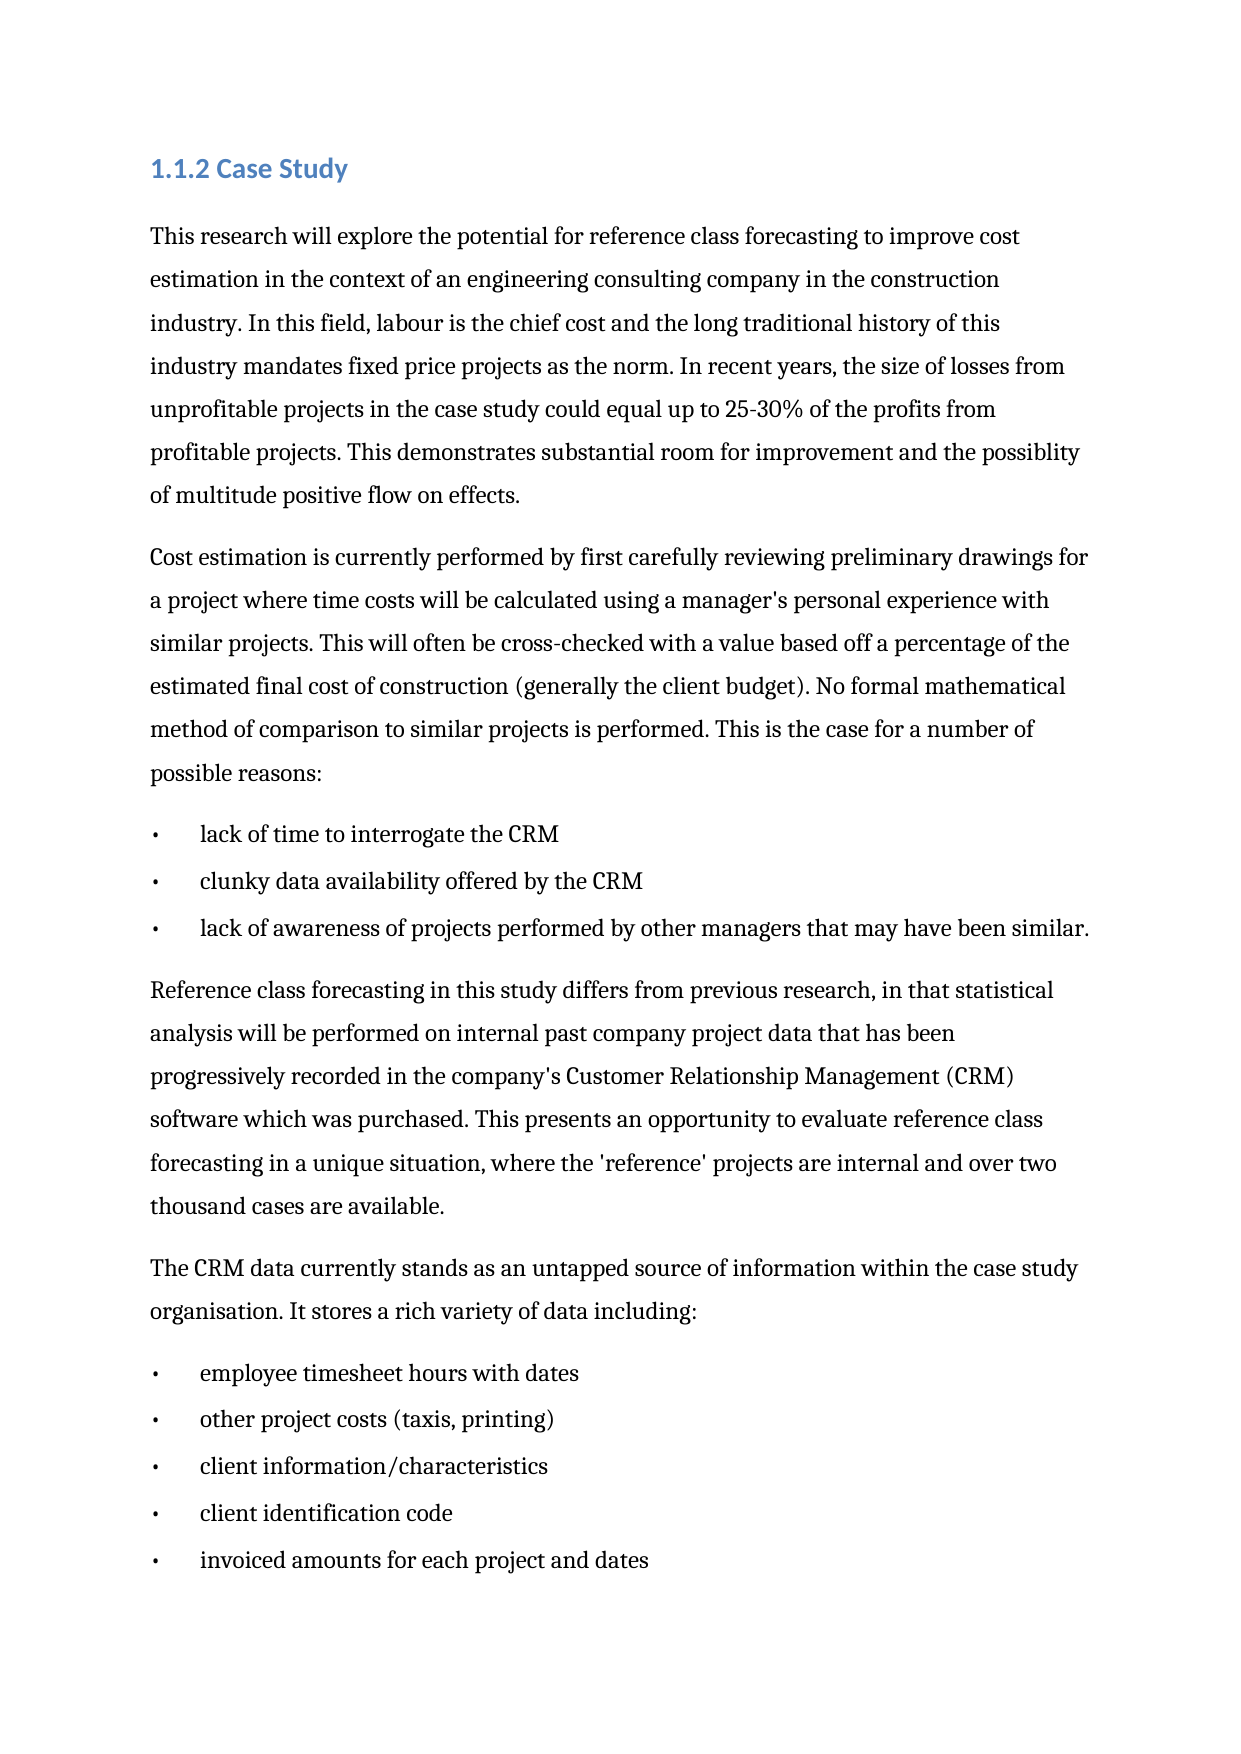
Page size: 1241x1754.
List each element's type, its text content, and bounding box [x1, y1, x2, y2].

subtitle 1.1.2 Case Study [150, 150, 1090, 186]
list lack of awareness of projects performed by other managers that may have been similar. [150, 914, 1090, 943]
list lack of time to interrogate the CRM [150, 820, 1090, 849]
text Reference class forecasting in this study differs from previous research, in that statistical analysis will be performed on internal past company project data that has been progressively recorded in the company's Customer Relationship Management (CRM) software which was purchased. This presents an opportunity to evaluate reference class forecasting in a unique situation, where the 'reference' projects are internal and over two thousand cases are available. [150, 976, 1090, 1220]
text Cost estimation is currently performed by first carefully reviewing preliminary drawings for a project where time costs will be calculated using a manager's personal experience with similar projects. This will often be cross-checked with a value based off a percentage of the estimated final cost of construction (generally the client budget). No formal mathematical method of comparison to similar projects is performed. This is the case for a number of possible reasons: [150, 543, 1090, 787]
list employee timesheet hours with dates [150, 1358, 1090, 1387]
list client information/characteristics [150, 1452, 1090, 1481]
list invoiced amounts for each project and dates [150, 1546, 1090, 1575]
text The CRM data currently stands as an untapped source of information within the case study organisation. It stores a rich variety of data including: [150, 1253, 1090, 1325]
list clunky data availability offered by the CRM [150, 867, 1090, 896]
text This research will explore the potential for reference class forecasting to improve cost estimation in the context of an engineering consulting company in the construction industry. In this field, labour is the chief cost and the long traditional history of this industry mandates fixed price projects as the norm. In recent years, the size of losses from unprofitable projects in the case study could equal up to 25-30% of the profits from profitable projects. This demonstrates substantial room for improvement and the possiblity of multitude positive flow on effects. [150, 222, 1090, 510]
list other project costs (taxis, printing) [150, 1405, 1090, 1434]
list client identification code [150, 1499, 1090, 1528]
